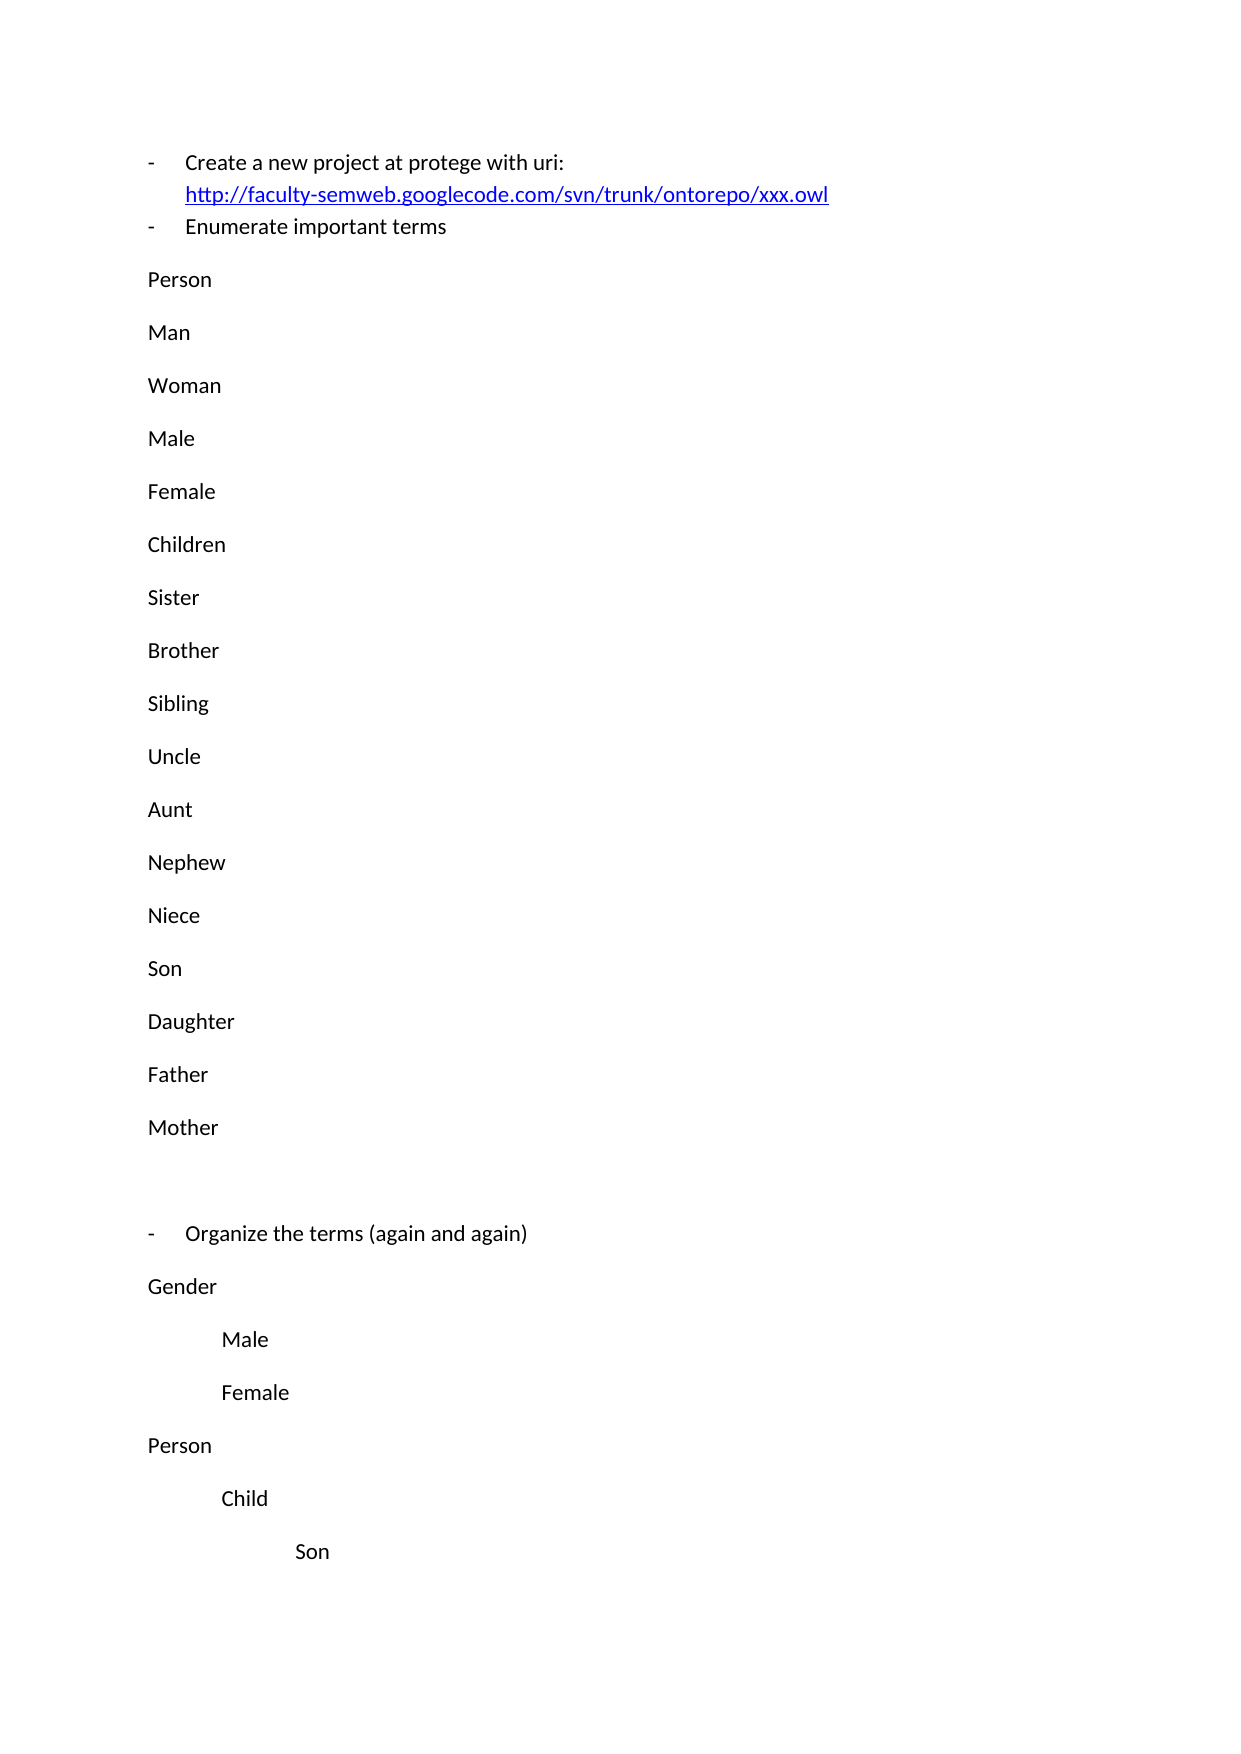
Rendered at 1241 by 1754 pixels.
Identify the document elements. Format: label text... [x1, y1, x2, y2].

text Sister [148, 583, 1093, 611]
text Brother [148, 636, 1093, 664]
text Mother [148, 1113, 1093, 1141]
text Nephew [148, 848, 1093, 876]
text Children [148, 530, 1093, 558]
text Female [148, 477, 1093, 505]
text Gender [148, 1272, 1093, 1300]
text Sibling [148, 689, 1093, 717]
text Daughter [148, 1007, 1093, 1035]
text Person [148, 265, 1093, 293]
text Male [148, 1325, 1093, 1353]
list Create a new project at protege with uri: http://faculty-semweb.googlecode.com/svn/trunk/ontorepo/xxx.owl [148, 148, 1093, 208]
text Son [148, 954, 1093, 982]
text Child [148, 1484, 1093, 1512]
text Aunt [148, 795, 1093, 823]
list Enumerate important terms [148, 212, 1093, 240]
text Female [148, 1378, 1093, 1406]
text Uncle [148, 742, 1093, 770]
text Woman [148, 371, 1093, 399]
text Niece [148, 901, 1093, 929]
text Man [148, 318, 1093, 346]
list Organize the terms (again and again) [148, 1219, 1093, 1247]
text Father [148, 1060, 1093, 1088]
text Male [148, 424, 1093, 452]
text Son [148, 1537, 1093, 1566]
text Person [148, 1431, 1093, 1459]
